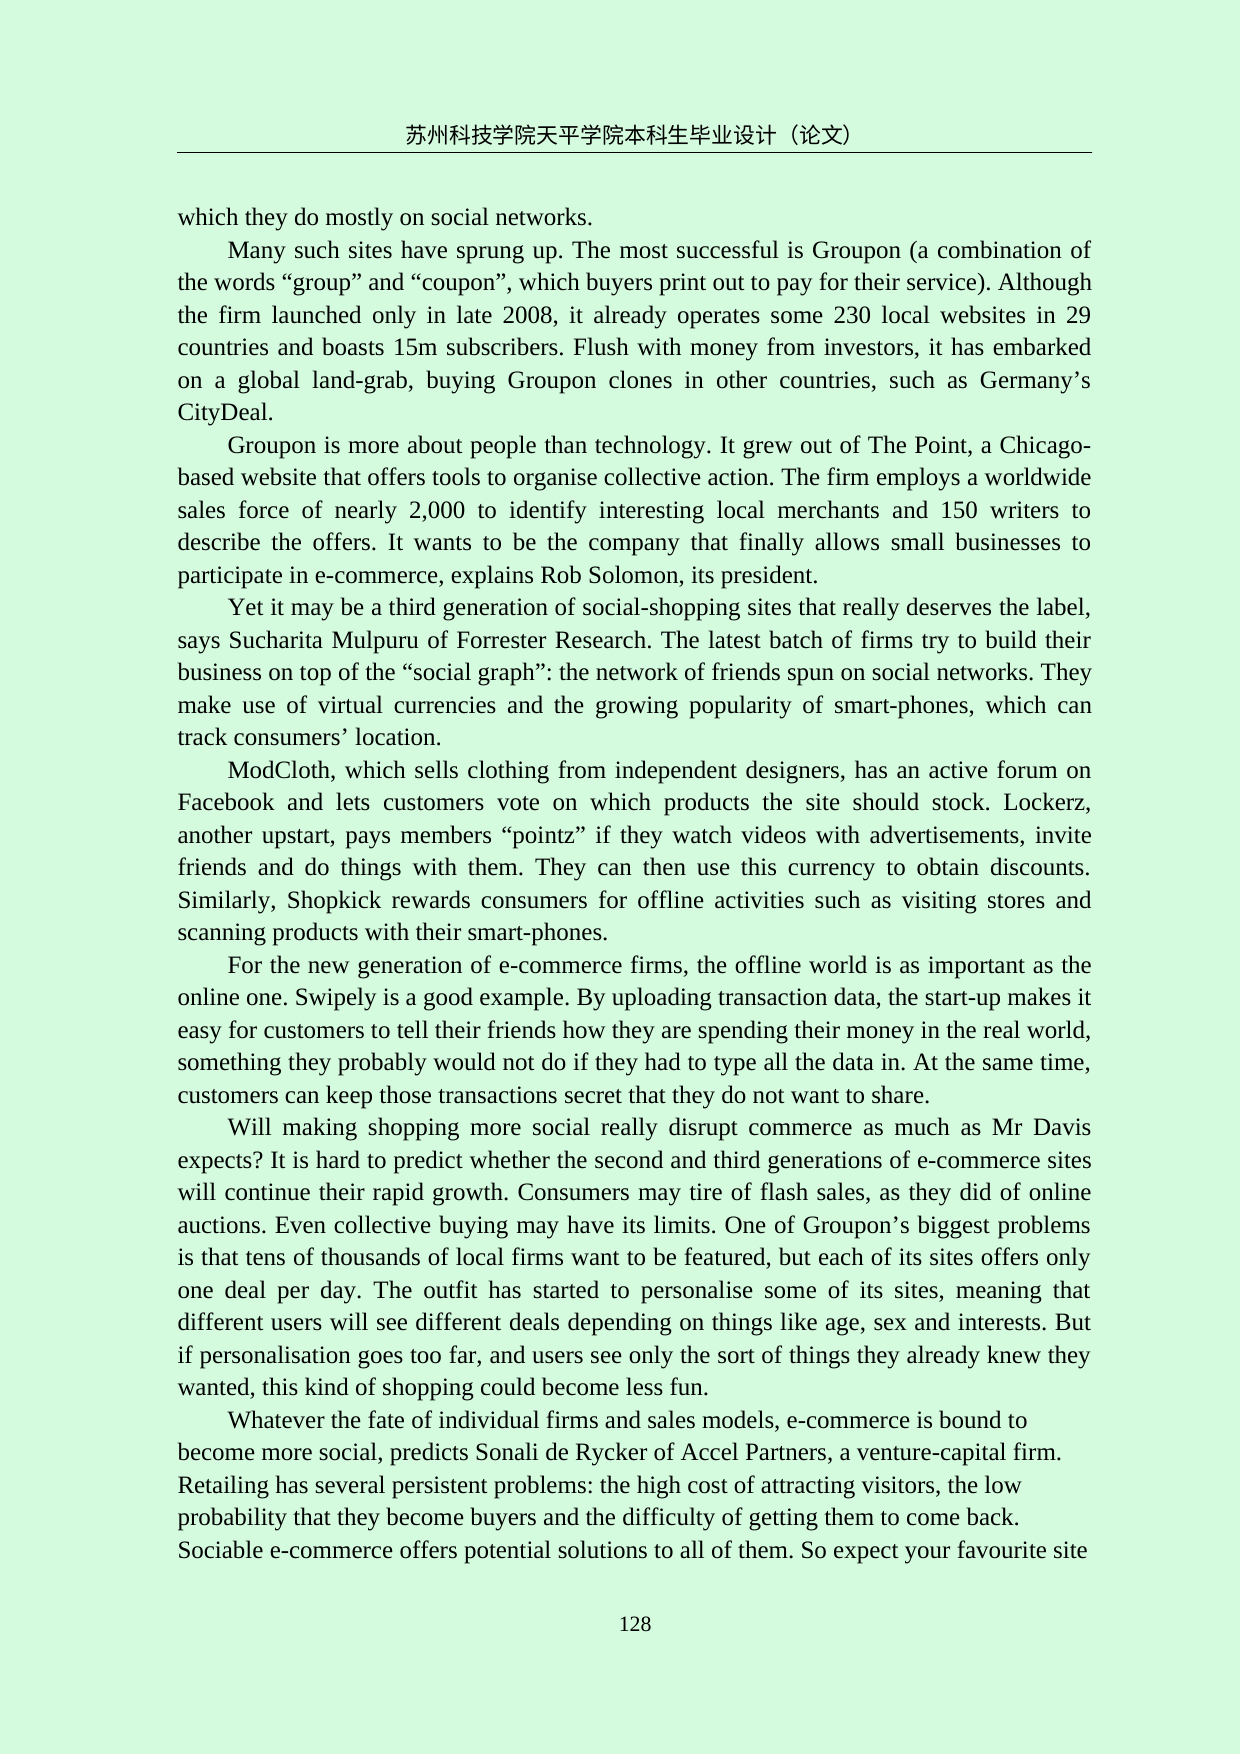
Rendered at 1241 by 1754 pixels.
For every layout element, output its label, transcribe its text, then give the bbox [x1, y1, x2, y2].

text Yet it may be a third generation of social-shopping sites that really deserves the label, says Sucharita Mulpuru of Forrester Research. The latest batch of firms try to build their business on top of the “social graph”: the network of friends spun on social networks. They make use of virtual currencies and the growing popularity of smart-phones, which can track consumers’ location. [177, 590, 1092, 753]
text Will making shopping more social really disrupt commerce as much as Mr Davis expects? It is hard to predict whether the second and third generations of e-commerce sites will continue their rapid growth. Consumers may tire of flash sales, as they did of online auctions. Even collective buying may have its limits. One of Groupon’s biggest problems is that tens of thousands of local firms want to be featured, but each of its sites offers only one deal per day. The outfit has started to personalise some of its sites, meaning that different users will see different deals depending on things like age, sex and interests. But if personalisation goes too far, and users see only the sort of things they already knew they wanted, this kind of shopping could become less fun. [177, 1110, 1092, 1403]
text Groupon is more about people than technology. It grew out of The Point, a Chicago-based website that offers tools to organise collective action. The firm employs a worldwide sales force of nearly 2,000 to identify interesting local merchants and 150 writers to describe the offers. It wants to be the company that finally allows small businesses to participate in e-commerce, explains Rob Solomon, its president. [177, 428, 1092, 590]
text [177, 1403, 1092, 1565]
text ModCloth, which sells clothing from independent designers, has an active forum on Facebook and lets customers vote on which products the site should stock. Lockerz, another upstart, pays members “pointz” if they watch videos with advertisements, invite friends and do things with them. They can then use this currency to obtain discounts. Similarly, Shopkick rewards consumers for offline activities such as visiting stores and scanning products with their smart-phones. [177, 753, 1092, 948]
text For the new generation of e-commerce firms, the offline world is as important as the online one. Swipely is a good example. By uploading transaction data, the start-up makes it easy for customers to tell their friends how they are spending their money in the real world, something they probably would not do if they had to type all the data in. At the same time, customers can keep those transactions secret that they do not want to share. [177, 948, 1092, 1110]
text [177, 200, 1092, 233]
text Many such sites have sprung up. The most successful is Groupon (a combination of the words “group” and “coupon”, which buyers print out to pay for their service). Although the firm launched only in late 2008, it already operates some 230 local websites in 29 countries and boasts 15m subscribers. Flush with money from investors, it has embarked on a global land-grab, buying Groupon clones in other countries, such as Germany’s CityDeal. [177, 233, 1092, 428]
